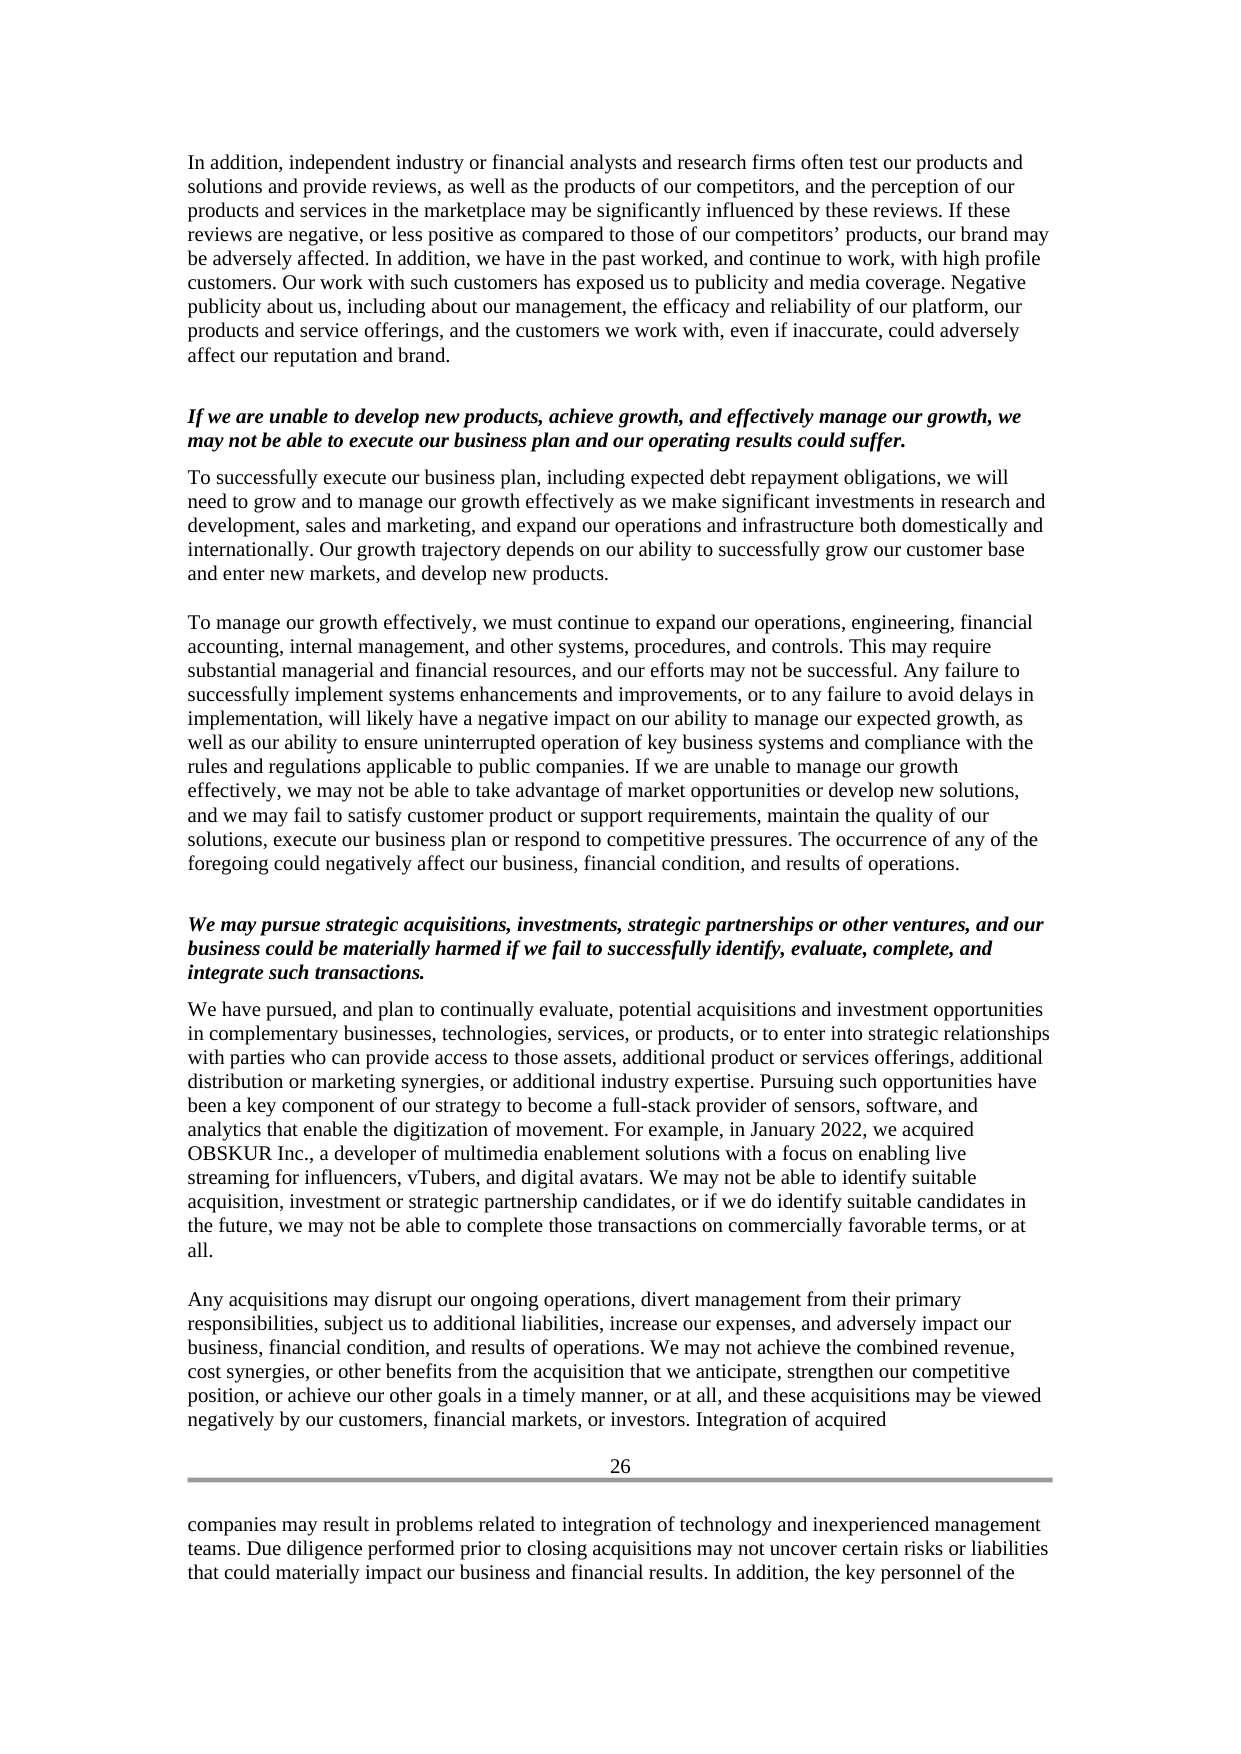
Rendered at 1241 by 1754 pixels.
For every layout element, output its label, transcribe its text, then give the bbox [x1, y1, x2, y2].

text Any acquisitions may disrupt our ongoing operations, divert management from their primary responsibilities, subject us to additional liabilities, increase our expenses, and adversely impact our business, financial condition, and results of operations. We may not achieve the combined revenue, cost synergies, or other benefits from the acquisition that we anticipate, strengthen our competitive position, or achieve our other goals in a timely manner, or at all, and these acquisitions may be viewed negatively by our customers, financial markets, or investors. Integration of acquired [187, 1287, 1053, 1431]
text In addition, independent industry or financial analysts and research firms often test our products and solutions and provide reviews, as well as the products of our competitors, and the perception of our products and services in the marketplace may be significantly influenced by these reviews. If these reviews are negative, or less positive as compared to those of our competitors’ products, our brand may be adversely affected. In addition, we have in the past worked, and continue to work, with high profile customers. Our work with such customers has exposed us to publicity and media coverage. Negative publicity about us, including about our management, the efficacy and reliability of our platform, our products and service offerings, and the customers we work with, even if inaccurate, could adversely affect our reputation and brand. [187, 150, 1053, 367]
text We may pursue strategic acquisitions, investments, strategic partnerships or other ventures, and our business could be materially harmed if we fail to successfully identify, evaluate, complete, and integrate such transactions. [187, 912, 1053, 984]
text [187, 1512, 1053, 1584]
text To manage our growth effectively, we must continue to expand our operations, engineering, financial accounting, internal management, and other systems, procedures, and controls. This may require substantial managerial and financial resources, and our efforts may not be successful. Any failure to successfully implement systems enhancements and improvements, or to any failure to avoid delays in implementation, will likely have a negative impact on our ability to manage our expected growth, as well as our ability to ensure uninterrupted operation of key business systems and compliance with the rules and regulations applicable to public companies. If we are unable to manage our growth effectively, we may not be able to take advantage of market opportunities or develop new solutions, and we may fail to satisfy customer product or support requirements, maintain the quality of our solutions, execute our business plan or respond to competitive pressures. The occurrence of any of the foregoing could negatively affect our business, financial condition, and results of operations. [187, 610, 1053, 875]
text 26 [187, 1454, 1053, 1477]
text If we are unable to develop new products, achieve growth, and effectively manage our growth, we may not be able to execute our business plan and our operating results could suffer. [187, 404, 1053, 452]
text We have pursued, and plan to continually evaluate, potential acquisitions and investment opportunities in complementary businesses, technologies, services, or products, or to enter into strategic relationships with parties who can provide access to those assets, additional product or services offerings, additional distribution or marketing synergies, or additional industry expertise. Pursuing such opportunities have been a key component of our strategy to become a full-stack provider of sensors, software, and analytics that enable the digitization of movement. For example, in January 2022, we acquired OBSKUR Inc., a developer of multimedia enablement solutions with a focus on enabling live streaming for influencers, vTubers, and digital avatars. We may not be able to identify suitable acquisition, investment or strategic partnership candidates, or if we do identify suitable candidates in the future, we may not be able to complete those transactions on commercially favorable terms, or at all. [187, 997, 1053, 1262]
text To successfully execute our business plan, including expected debt repayment obligations, we will need to grow and to manage our growth effectively as we make significant investments in research and development, sales and marketing, and expand our operations and infrastructure both domestically and internationally. Our growth trajectory depends on our ability to successfully grow our customer base and enter new markets, and develop new products. [187, 465, 1053, 585]
